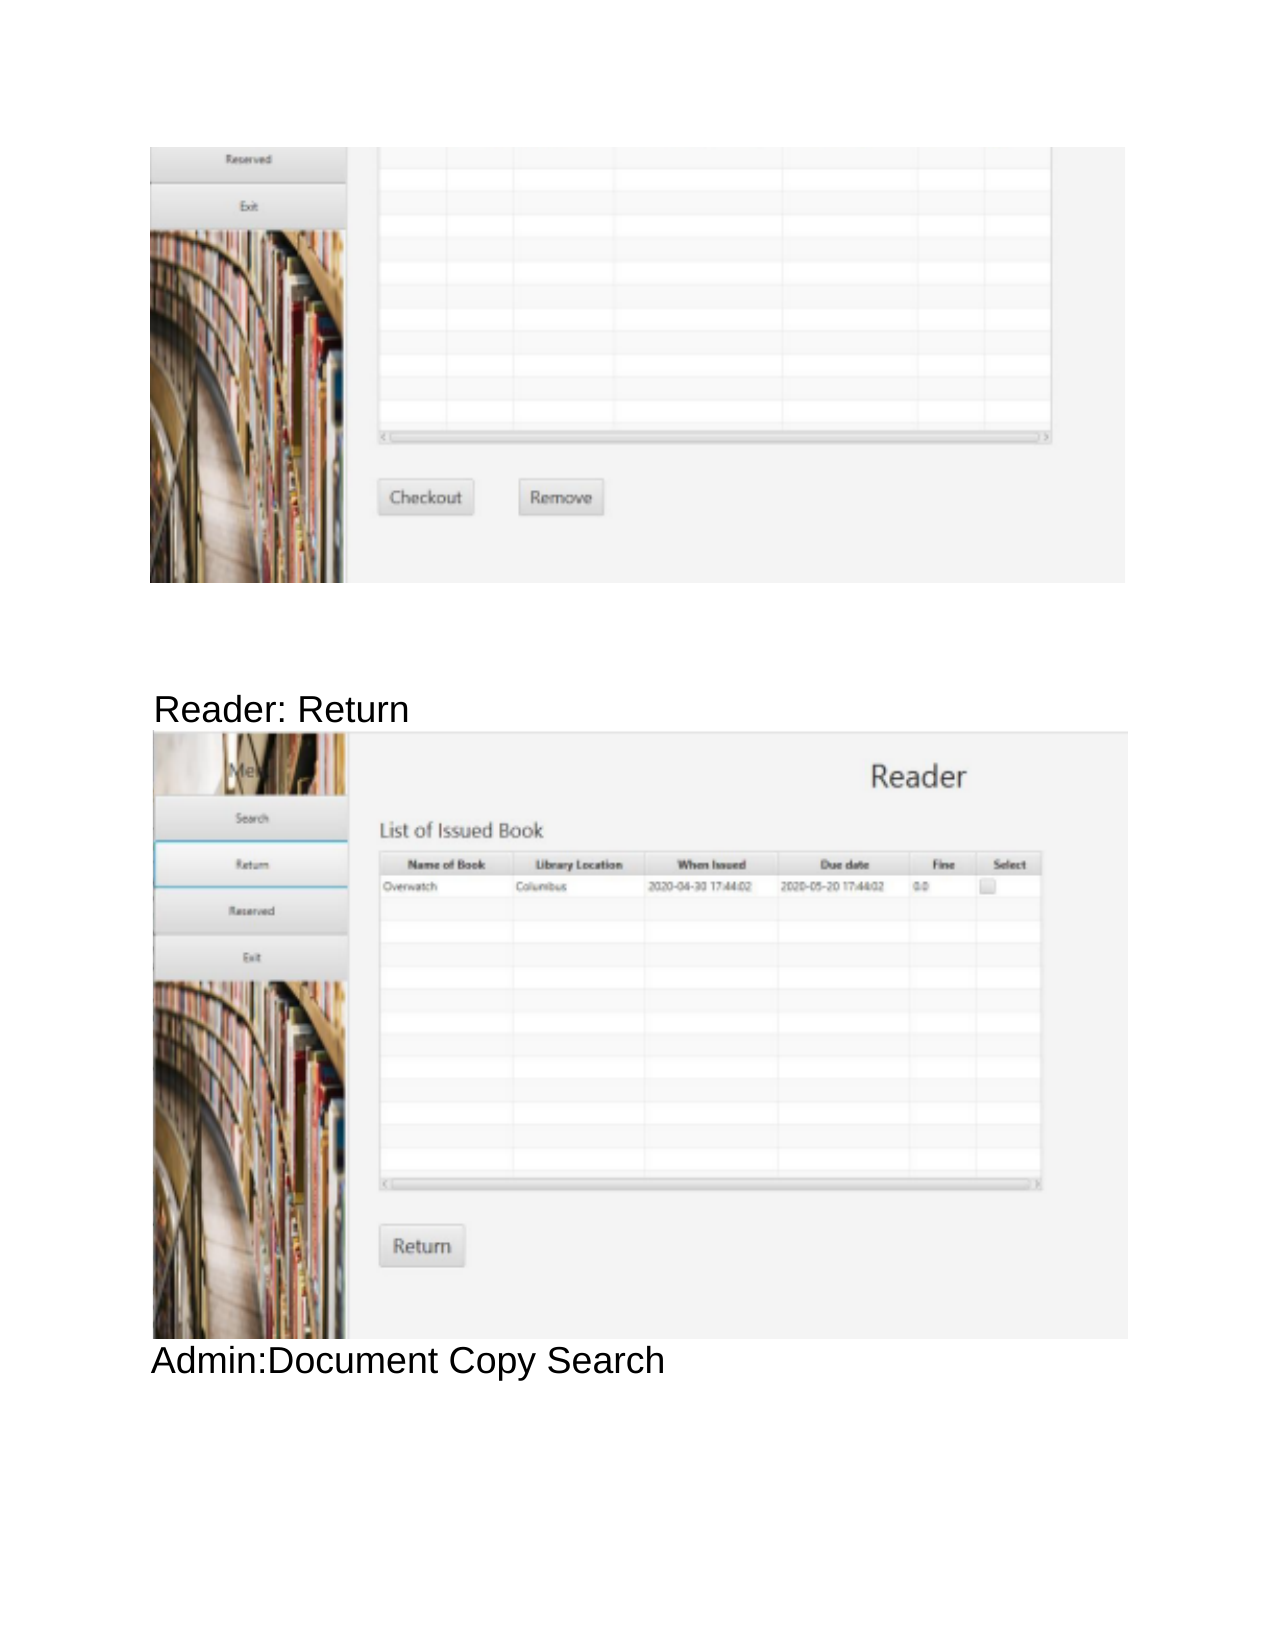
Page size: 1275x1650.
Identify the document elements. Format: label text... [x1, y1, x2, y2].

picture [152, 730, 1128, 1339]
text Reader: Return [150, 583, 1125, 730]
text Admin:Document Copy Search [151, 1339, 1131, 1382]
picture [150, 147, 1125, 583]
